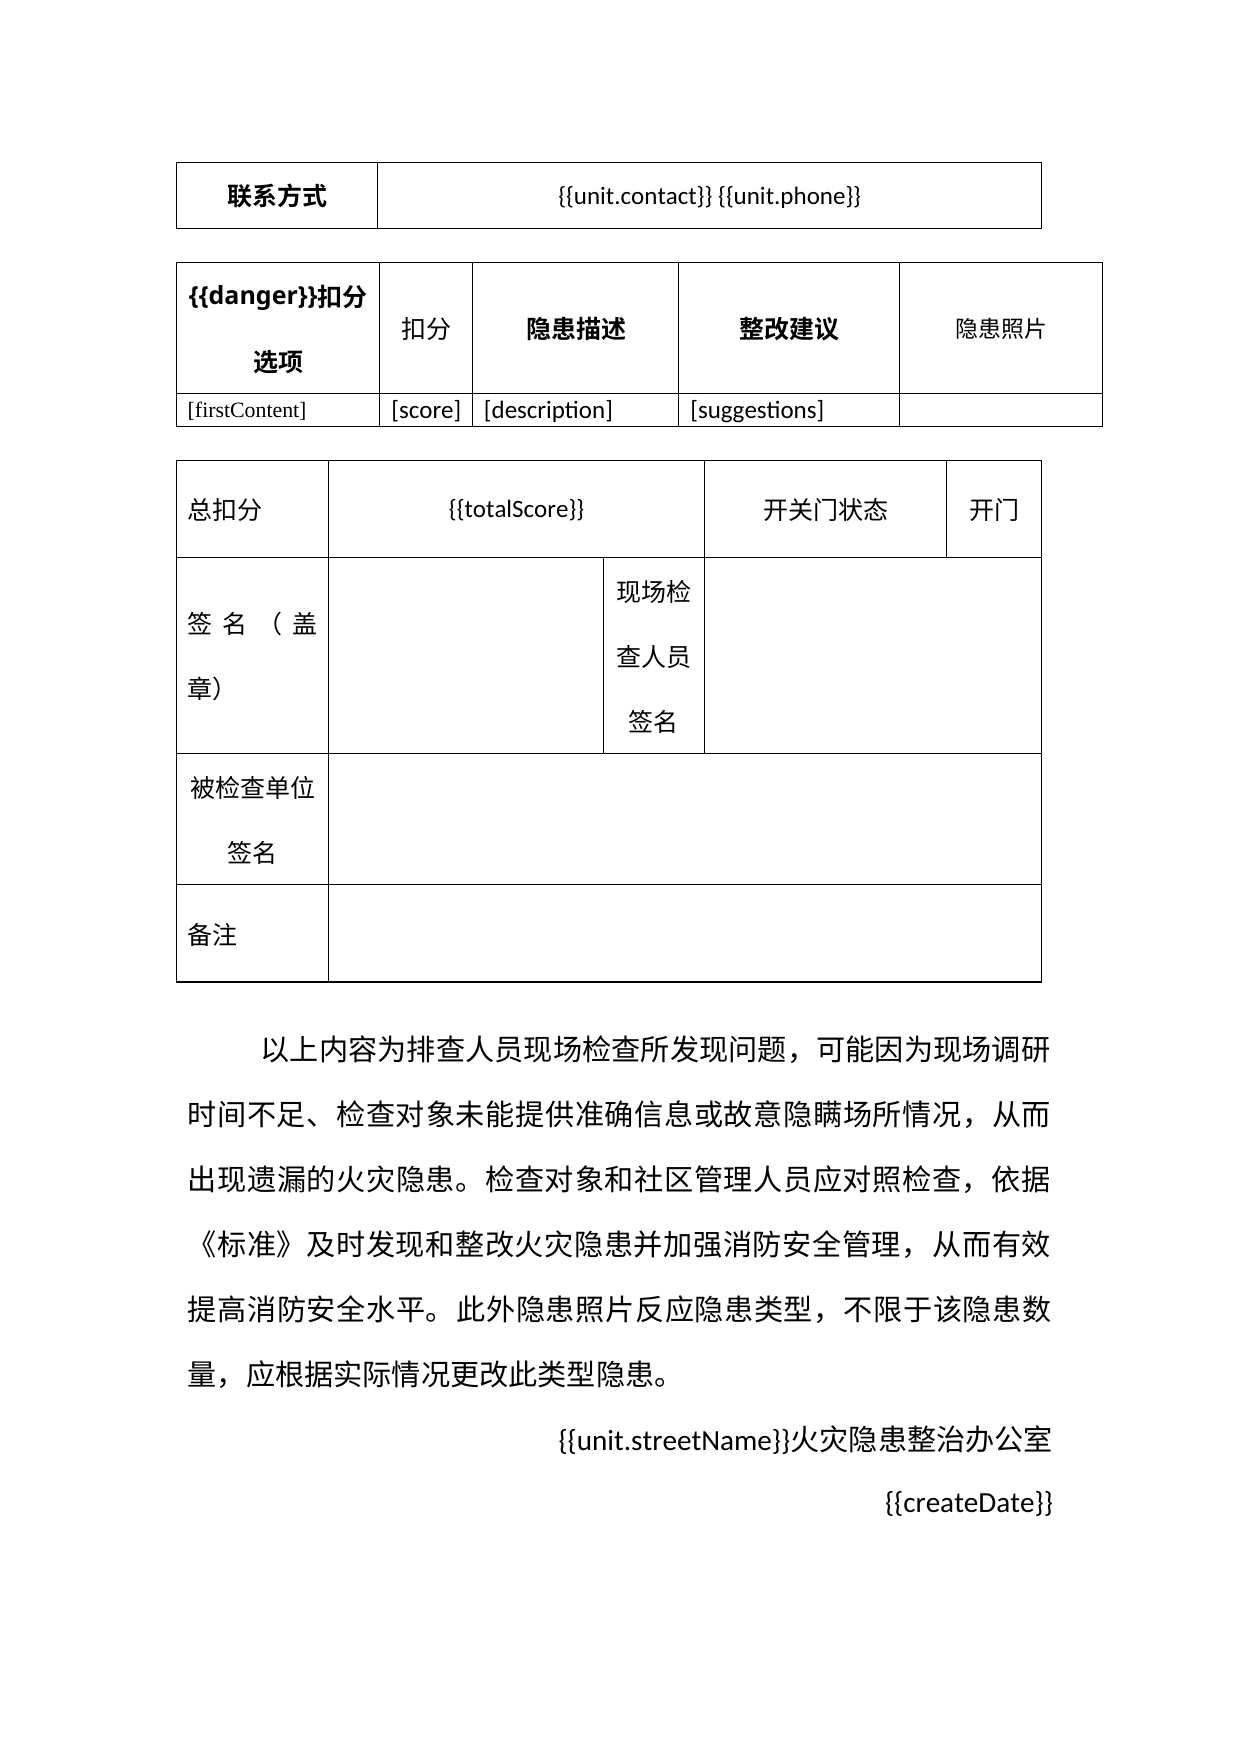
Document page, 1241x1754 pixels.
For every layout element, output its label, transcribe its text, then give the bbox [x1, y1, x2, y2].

table_cell [329, 754, 1041, 884]
table_cell [329, 885, 1041, 981]
table_header 开门 [947, 461, 1041, 557]
table_cell [score] [380, 394, 472, 426]
table_cell 签名（盖章） [177, 558, 328, 753]
table_cell [suggestions] [679, 394, 899, 426]
table_cell 被检查单位签名 [177, 754, 328, 884]
table_header 开关门状态 [705, 461, 946, 557]
table_cell 联系方式 [177, 163, 377, 228]
table_header 隐患照片 [900, 263, 1102, 393]
table_cell {{unit.contact}} {{unit.phone}} [378, 163, 1041, 228]
table_cell 备注 [177, 885, 328, 981]
table_header 扣分 [380, 263, 472, 393]
table_cell 现场检查人员签名 [604, 558, 704, 753]
table_cell [900, 394, 1102, 426]
text {{createDate}} [187, 1470, 1053, 1535]
table_header 总扣分 [177, 461, 328, 557]
text {{unit.streetName}}火灾隐患整治办公室 [187, 1405, 1053, 1470]
table_header 整改建议 [679, 263, 899, 393]
table_header 隐患描述 [473, 263, 678, 393]
table_cell [description] [473, 394, 678, 426]
table_header {{totalScore}} [329, 461, 704, 557]
table_cell [329, 558, 603, 753]
table_cell [705, 558, 1041, 753]
text 以上内容为排查人员现场检查所发现问题，可能因为现场调研时间不足、检查对象未能提供准确信息或故意隐瞒场所情况，从而出现遗漏的火灾隐患。检查对象和社区管理人员应对照检查，依据《标准》及时发现和整改火灾隐患并加强消防安全管理，从而有效提高消防安全水平。此外隐患照片反应隐患类型，不限于该隐患数量，应根据实际情况更改此类型隐患。 [187, 1015, 1053, 1405]
table_cell [firstContent] [177, 394, 379, 426]
table_header {{danger}}扣分选项 [177, 263, 379, 393]
